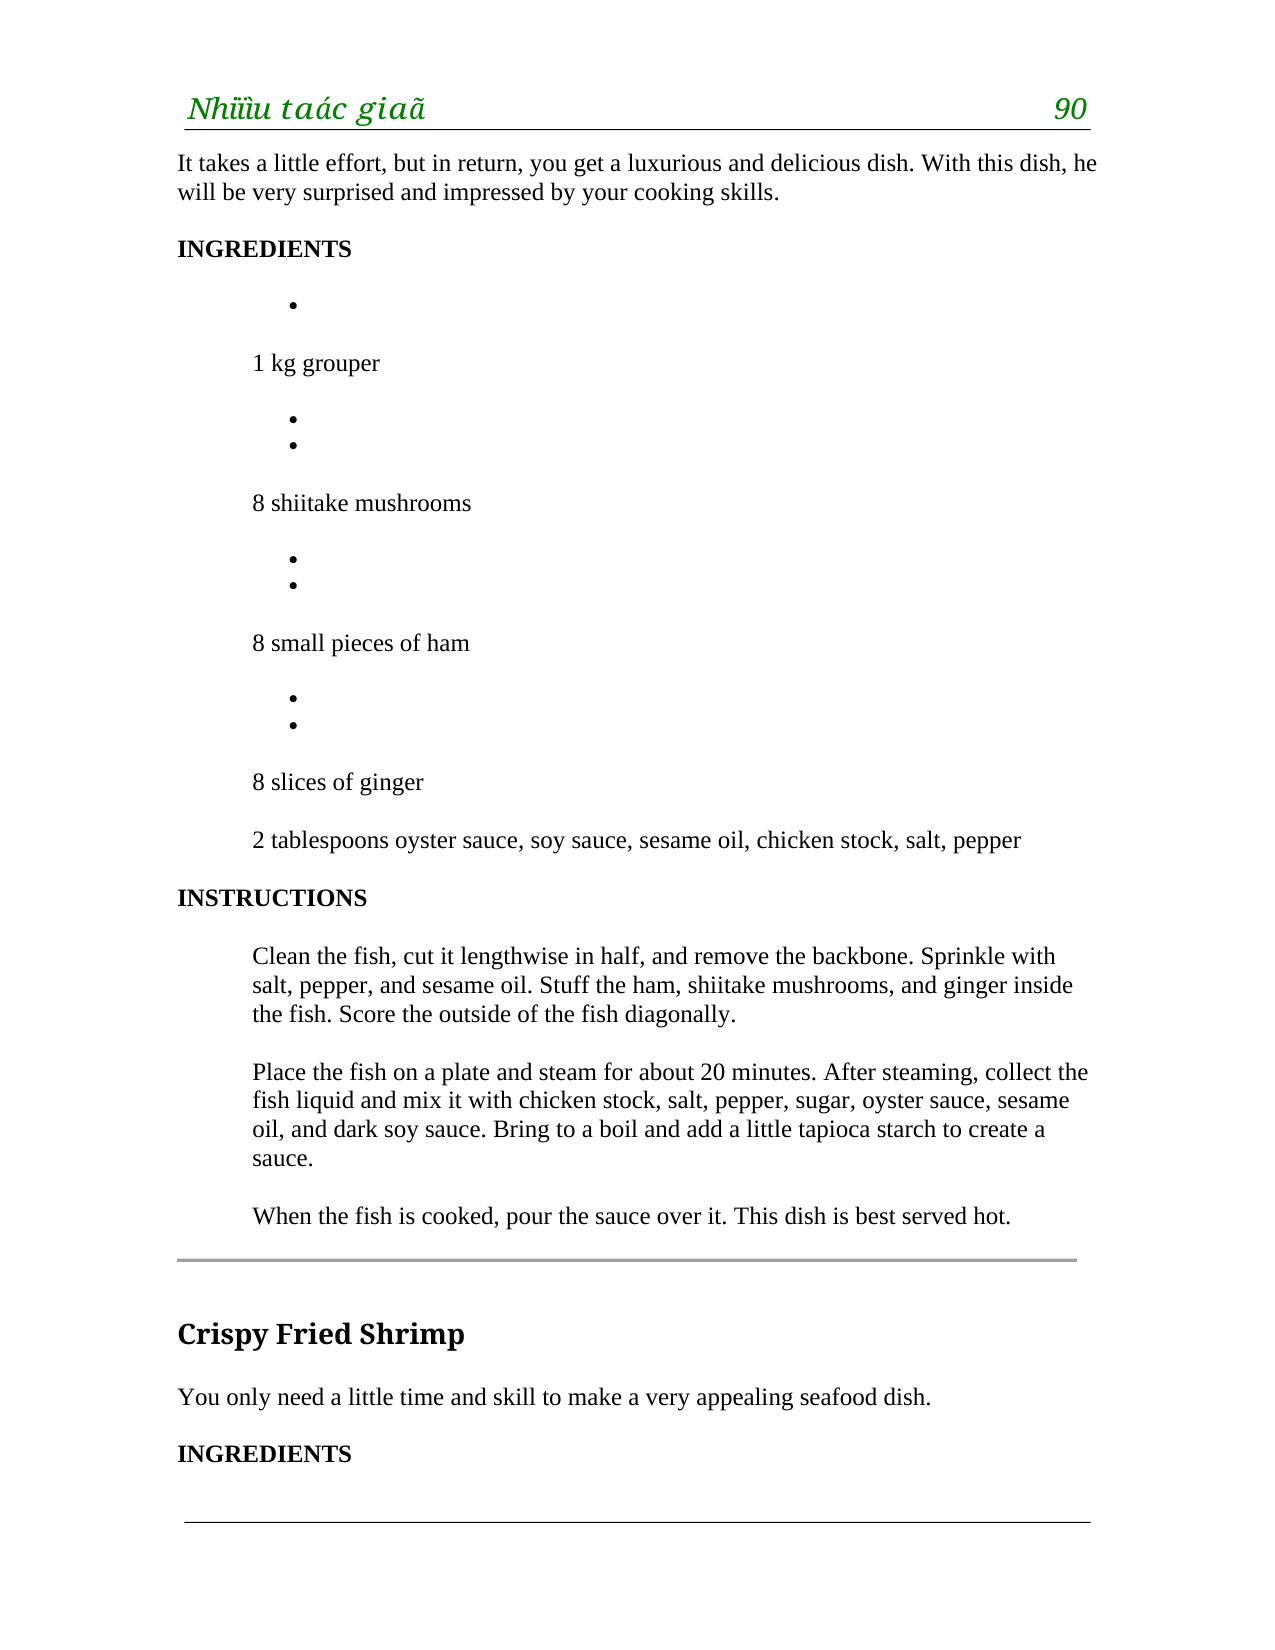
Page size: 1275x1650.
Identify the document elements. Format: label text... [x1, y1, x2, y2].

text INSTRUCTIONS [177, 883, 1098, 912]
text It takes a little effort, but in return, you get a luxurious and delicious dish. With this dish, he will be very surprised and impressed by your cooking skills. [177, 148, 1098, 205]
text INGREDIENTS [177, 1439, 1098, 1468]
text 2 tablespoons oyster sauce, soy sauce, sesame oil, chicken stock, salt, pepper [252, 825, 1098, 854]
text 8 small pieces of ham [252, 628, 1098, 656]
text INGREDIENTS [177, 234, 1098, 263]
subtitle Crispy Fried Shrimp [177, 1314, 1098, 1352]
text 8 slices of ginger [252, 767, 1098, 796]
text 1 kg grouper [252, 348, 1098, 377]
text 8 shiitake mushrooms [252, 488, 1098, 517]
text You only need a little time and skill to make a very appealing seafood dish. [177, 1382, 1098, 1410]
text Clean the fish, cut it lengthwise in half, and remove the backbone. Sprinkle with salt, pepper, and sesame oil. Stuff the ham, shiitake mushrooms, and ginger inside the fish. Score the outside of the fish diagonally. [252, 941, 1098, 1027]
text Place the fish on a plate and steam for about 20 minutes. After steaming, collect the fish liquid and mix it with chicken stock, salt, pepper, sugar, oyster sauce, sesame oil, and dark soy sauce. Bring to a boil and add a little tapioca starch to create a sauce. [252, 1057, 1098, 1172]
text When the fish is cooked, pour the sauce over it. This dish is best served hot. [252, 1201, 1098, 1229]
